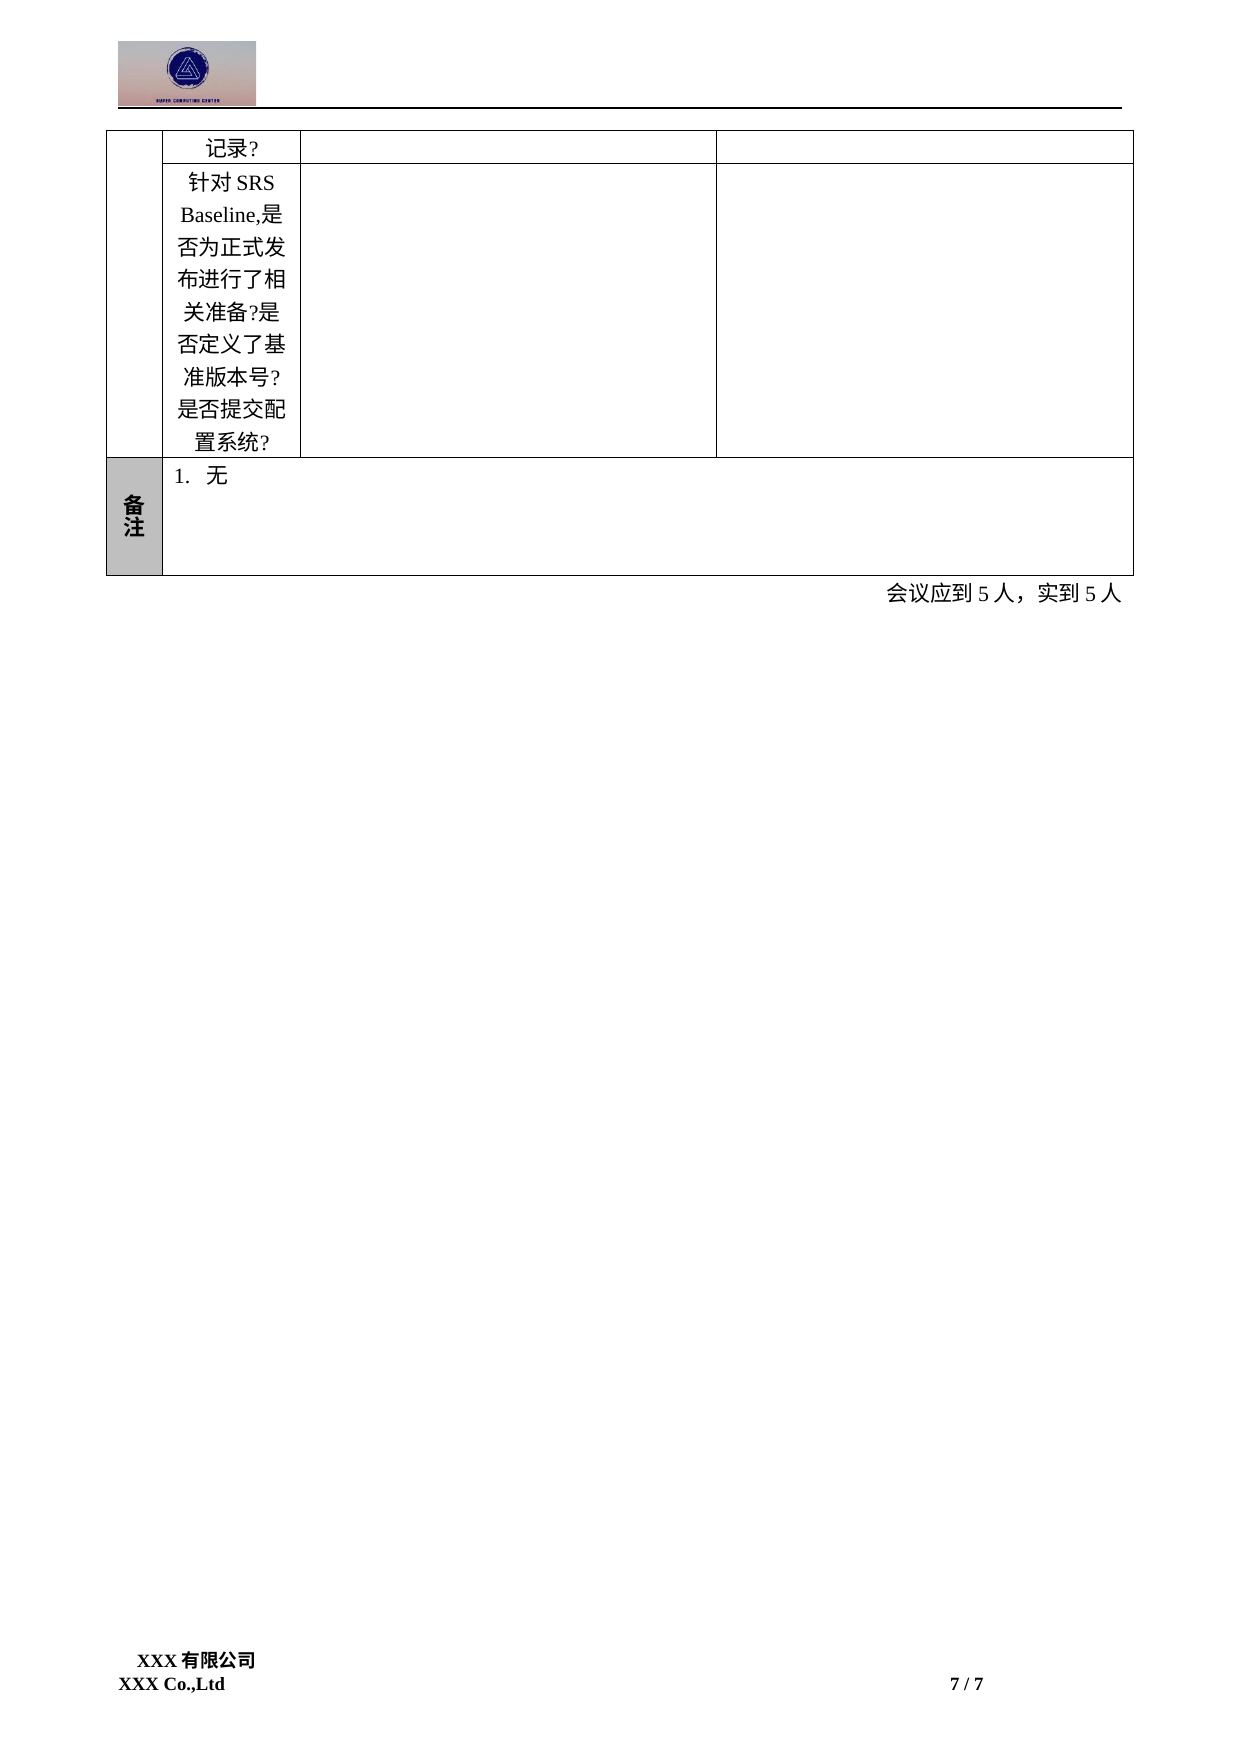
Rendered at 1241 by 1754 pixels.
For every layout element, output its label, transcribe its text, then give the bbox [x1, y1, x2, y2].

table_cell [301, 164, 716, 457]
table_cell [301, 131, 716, 163]
table_cell [717, 164, 1133, 457]
table_cell 无 [163, 458, 1133, 575]
table_cell 针对SRS Baseline,是否为正式发布进行了相关准备?是否定义了基准版本号?是否提交配置系统? [163, 164, 300, 457]
table_cell 备注 [107, 458, 162, 575]
picture [118, 41, 257, 106]
text 会议应到5人，实到5人 [118, 576, 1122, 608]
table_cell [717, 131, 1133, 163]
table_cell 是否对评审中要求修改和改进的部分进行了完善?是否有记录? [163, 131, 300, 163]
